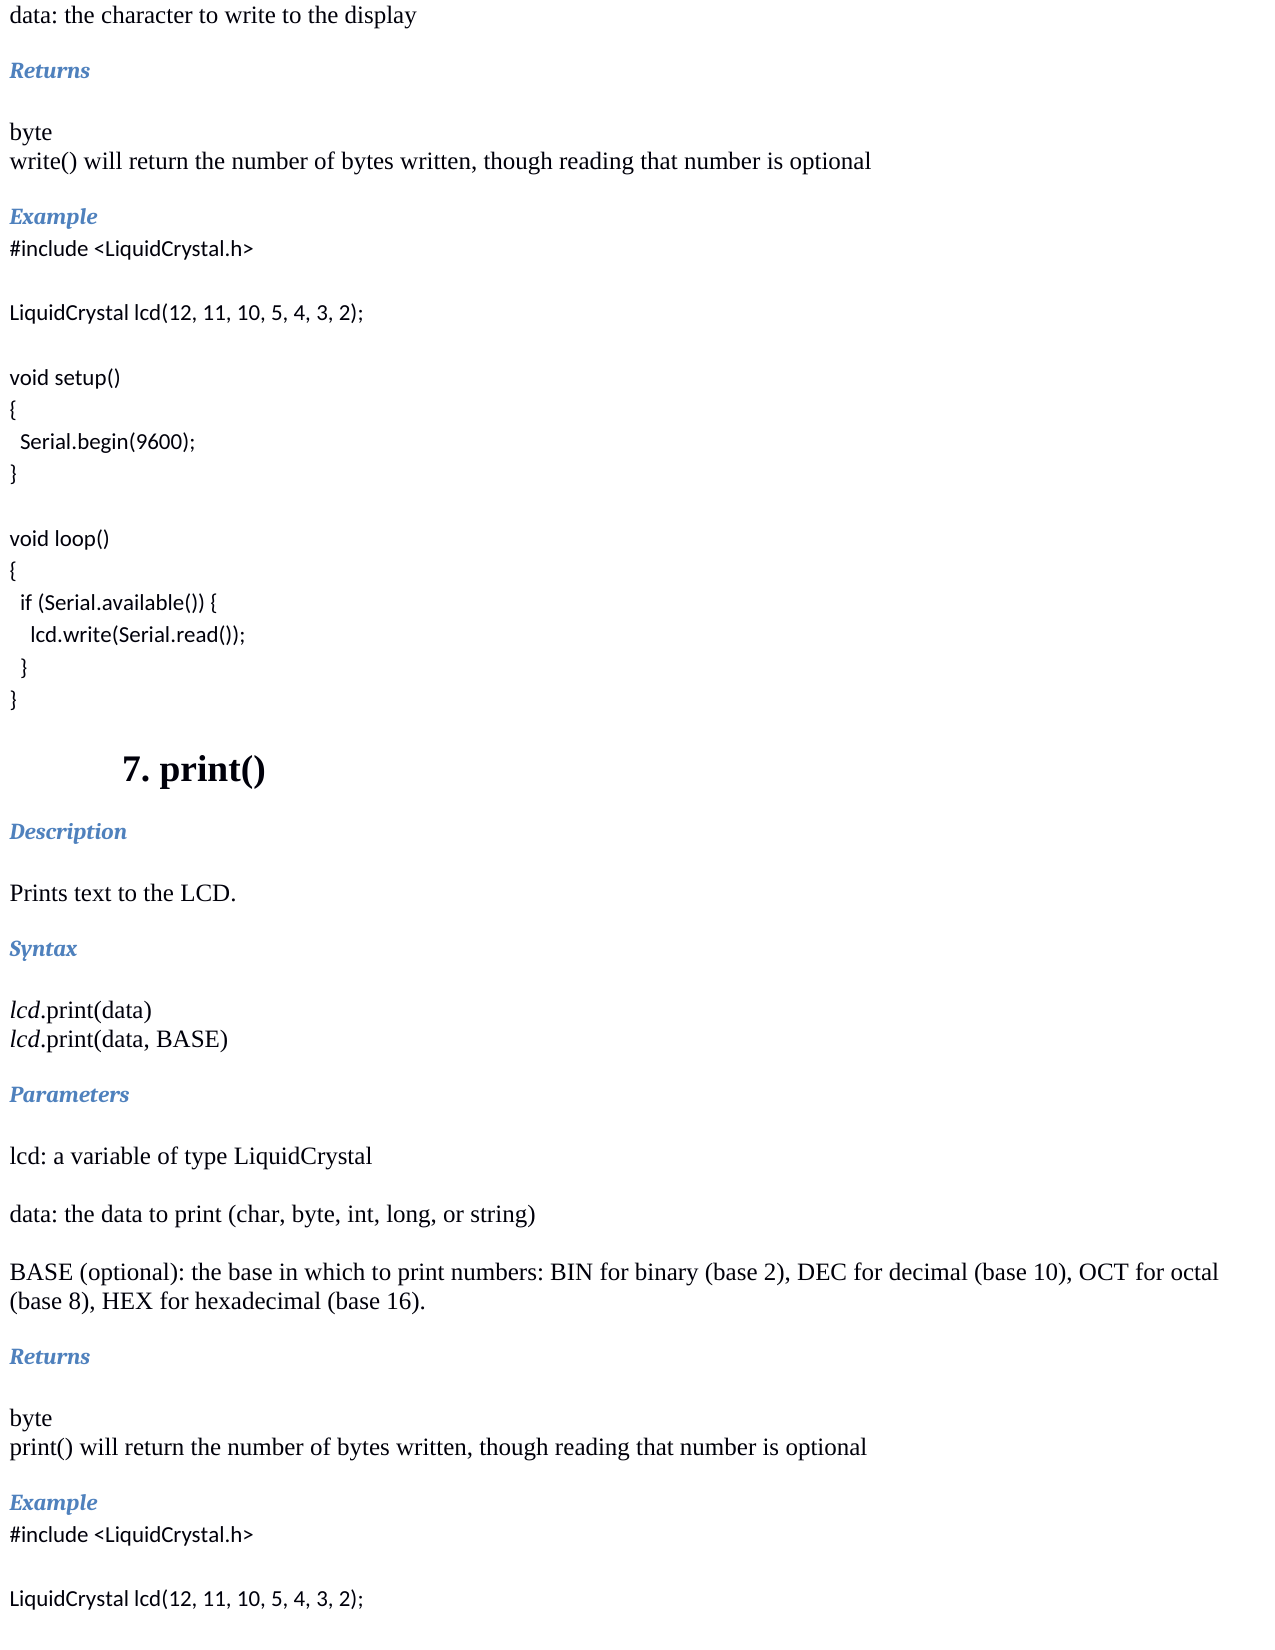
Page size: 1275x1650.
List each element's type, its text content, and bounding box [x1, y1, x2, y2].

subtitle print() [122, 746, 1266, 789]
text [9, 1520, 1266, 1612]
subtitle Description [9, 818, 1266, 845]
subtitle Returns [9, 1344, 1266, 1370]
subtitle Returns [9, 58, 1266, 84]
subtitle Parameters [9, 1082, 1266, 1108]
text lcd.print(data) lcd.print(data, BASE) [9, 995, 1266, 1053]
text #include <LiquidCrystal.h> LiquidCrystal lcd(12, 11, 10, 5, 4, 3, 2); void setup() { Serial.begin(9600); } void loop() { if (Serial.available()) { lcd.write(Serial.read()); } } [9, 234, 1266, 713]
text byte print() will return the number of bytes written, though reading that number is optional [9, 1403, 1266, 1461]
text lcd: a variable of type LiquidCrystal [9, 1141, 1266, 1170]
text byte write() will return the number of bytes written, though reading that number is optional [9, 117, 1266, 175]
text data: the data to print (char, byte, int, long, or string) [9, 1199, 1266, 1228]
subtitle Syntax [9, 936, 1266, 962]
text BASE (optional): the base in which to print numbers: BIN for binary (base 2), DEC for decimal (base 10), OCT for octal (base 8), HEX for hexadecimal (base 16). [9, 1257, 1266, 1314]
text data: the character to write to the display [9, 0, 1266, 29]
subtitle Example [9, 204, 1266, 230]
text Prints text to the LCD. [9, 878, 1266, 907]
subtitle Example [9, 1490, 1266, 1516]
